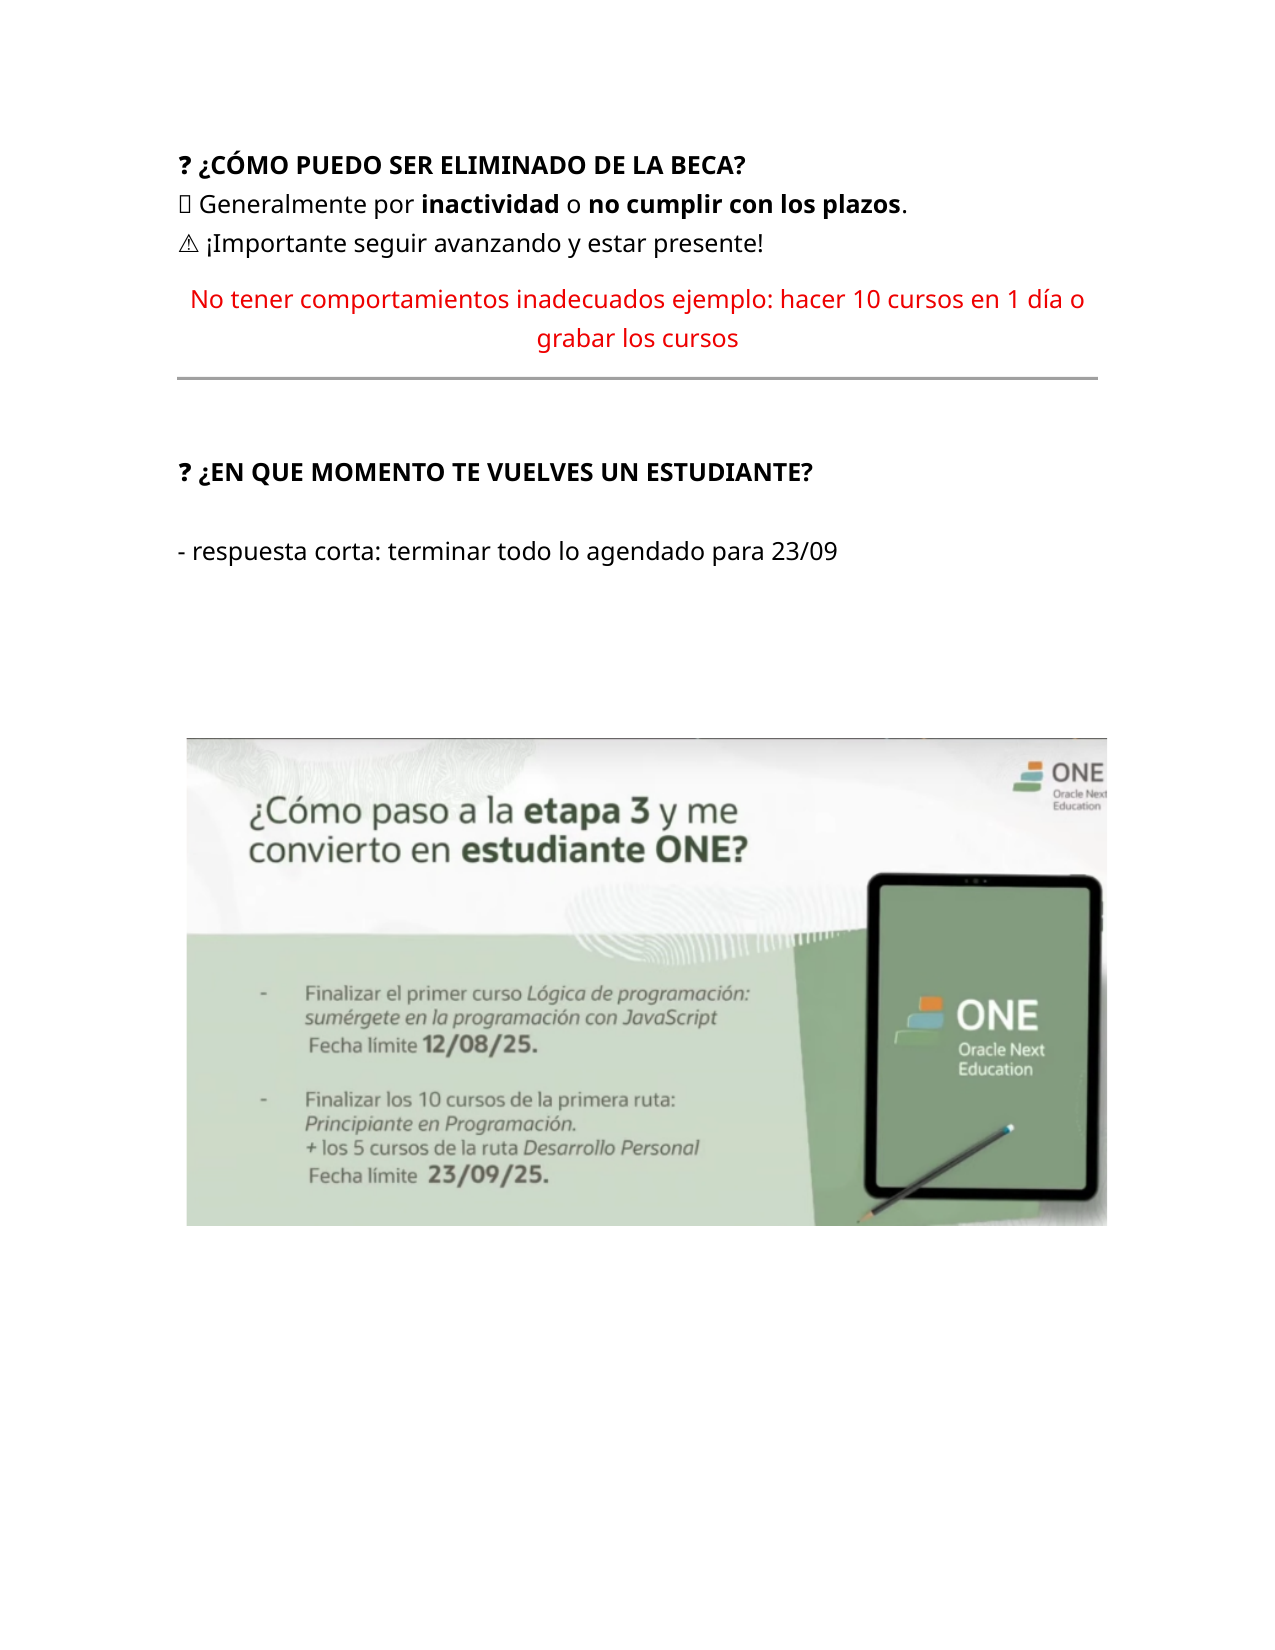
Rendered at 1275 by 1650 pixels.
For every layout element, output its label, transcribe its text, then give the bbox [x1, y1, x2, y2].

picture [1098, 738, 1108, 1226]
text ❓ ¿EN QUE MOMENTO TE VUELVES UN ESTUDIANTE? - respuesta corta: terminar todo lo agendado para 23/09 [177, 380, 1098, 607]
text No tener comportamientos inadecuados ejemplo: hacer 10 cursos en 1 día o grabar los cursos [177, 282, 1098, 355]
text ❓ ¿CÓMO PUEDO SER ELIMINADO DE LA BECA? 💬 Generalmente por inactividad o no cumplir con los plazos. ⚠️ ¡Importante seguir avanzando y estar presente! [177, 148, 1098, 260]
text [177, 628, 1098, 1485]
